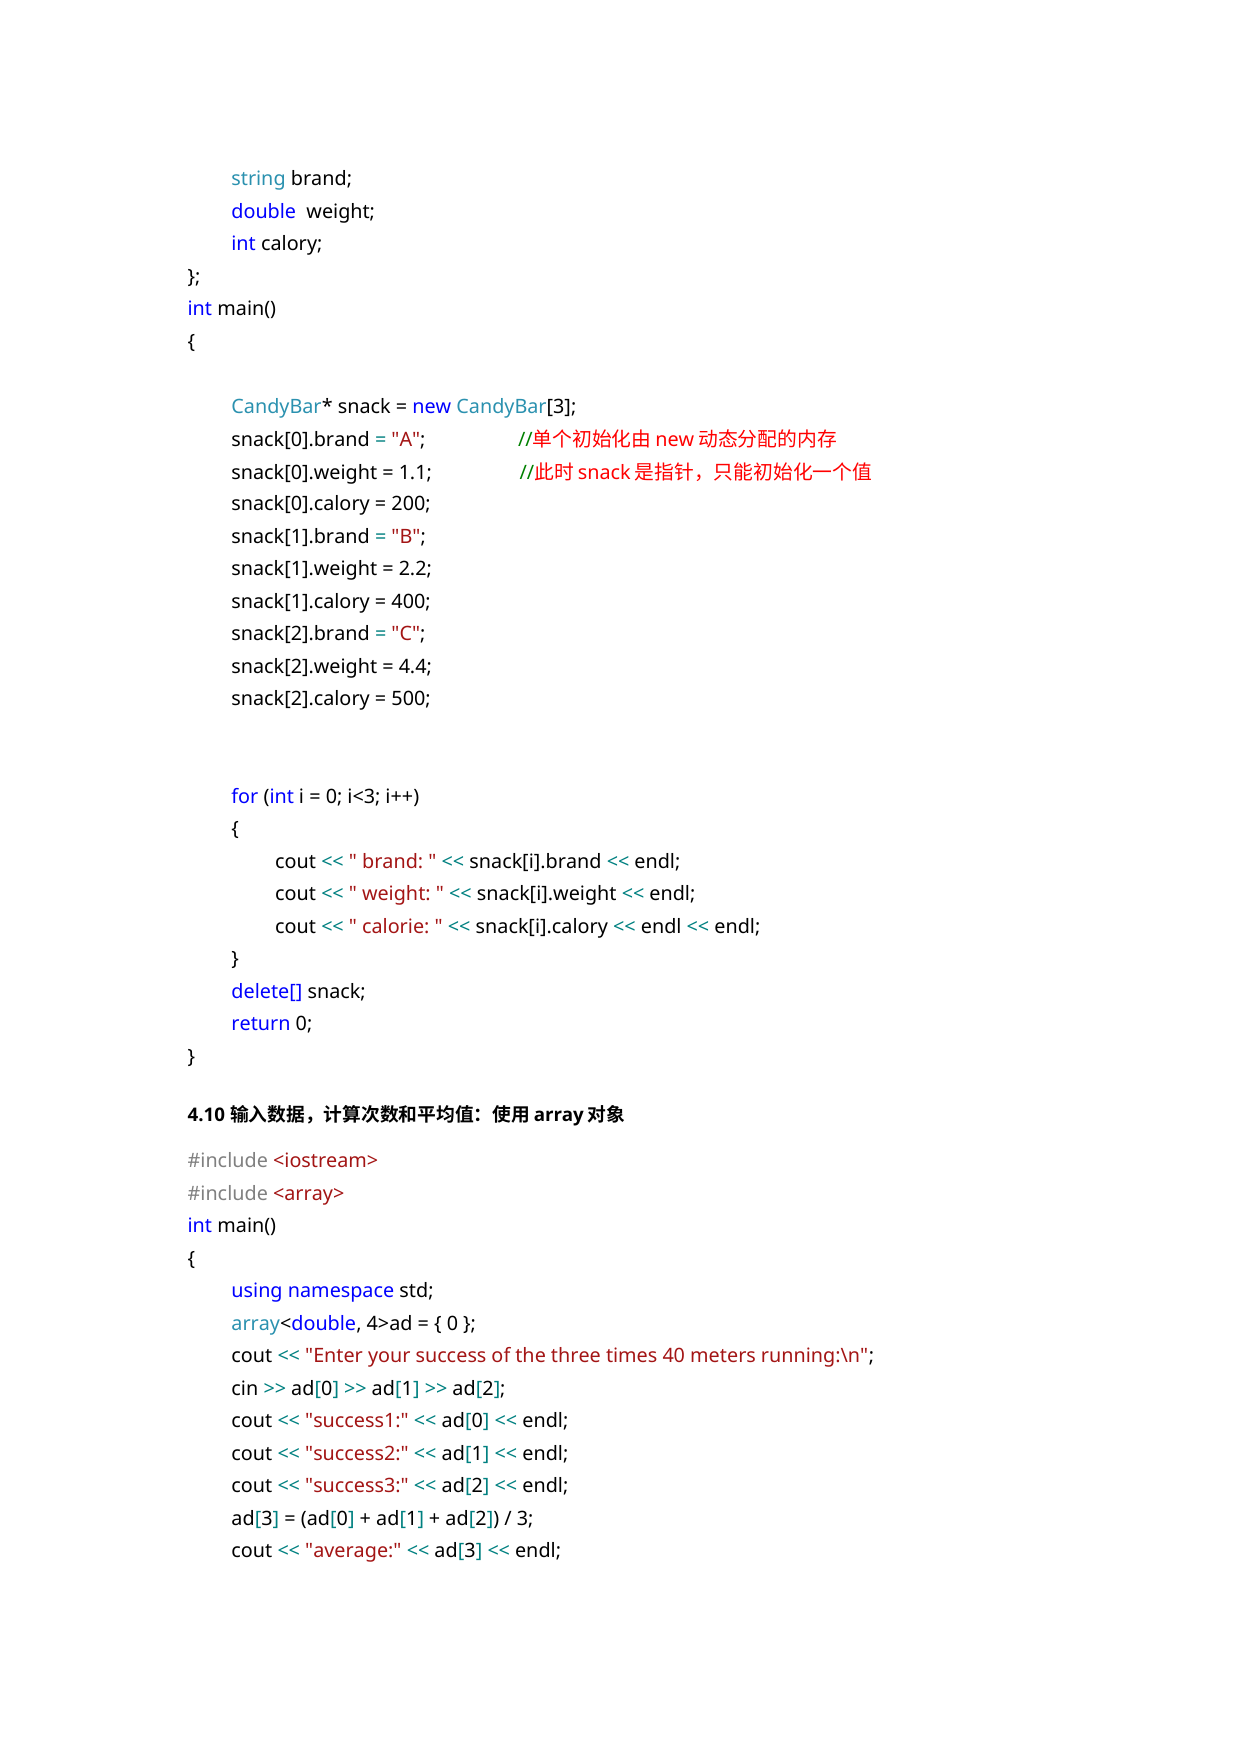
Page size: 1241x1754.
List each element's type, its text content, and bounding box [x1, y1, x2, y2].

text return 0; [187, 1007, 1053, 1039]
text int calory; [187, 227, 1053, 259]
text cout << "success2:" << ad[1] << endl; [187, 1436, 1053, 1469]
text { [187, 1241, 1053, 1274]
text int main() [187, 292, 1053, 324]
text snack[1].weight = 2.2; [187, 552, 1053, 584]
text cout << " brand: " << snack[i].brand << endl; [187, 844, 1053, 877]
text snack[2].brand = "C"; [187, 617, 1053, 649]
text snack[0].weight = 1.1; //此时snack是指针，只能初始化一个值 [187, 454, 1053, 487]
text cin >> ad[0] >> ad[1] >> ad[2]; [187, 1371, 1053, 1404]
text using namespace std; [187, 1274, 1053, 1306]
text cout << "average:" << ad[3] << endl; [187, 1534, 1053, 1566]
text snack[2].weight = 4.4; [187, 649, 1053, 682]
text snack[2].calory = 500; [187, 682, 1053, 714]
text { [187, 324, 1053, 357]
text array<double, 4>ad = { 0 }; [187, 1306, 1053, 1339]
text #include <array> [187, 1176, 1053, 1209]
subtitle 4.10 输入数据，计算次数和平均值：使用array对象 [187, 1097, 1053, 1129]
text double weight; [187, 194, 1053, 227]
text }; [187, 259, 1053, 292]
text snack[0].brand = "A"; //单个初始化由new动态分配的内存 [187, 422, 1053, 454]
text #include <iostream> [187, 1144, 1053, 1176]
text cout << " weight: " << snack[i].weight << endl; [187, 877, 1053, 909]
text snack[1].brand = "B"; [187, 519, 1053, 552]
text snack[0].calory = 200; [187, 487, 1053, 519]
text CandyBar* snack = new CandyBar[3]; [187, 389, 1053, 422]
text { [187, 812, 1053, 844]
text } [187, 942, 1053, 974]
text for (int i = 0; i<3; i++) [187, 779, 1053, 812]
text int main() [187, 1209, 1053, 1241]
text cout << "Enter your success of the three times 40 meters running:\n"; [187, 1339, 1053, 1371]
text string brand; [187, 162, 1053, 194]
text delete[] snack; [187, 974, 1053, 1007]
text cout << "success3:" << ad[2] << endl; [187, 1469, 1053, 1501]
text cout << "success1:" << ad[0] << endl; [187, 1404, 1053, 1436]
text snack[1].calory = 400; [187, 584, 1053, 617]
text } [187, 1039, 1053, 1072]
text cout << " calorie: " << snack[i].calory << endl << endl; [187, 909, 1053, 942]
text ad[3] = (ad[0] + ad[1] + ad[2]) / 3; [187, 1501, 1053, 1534]
